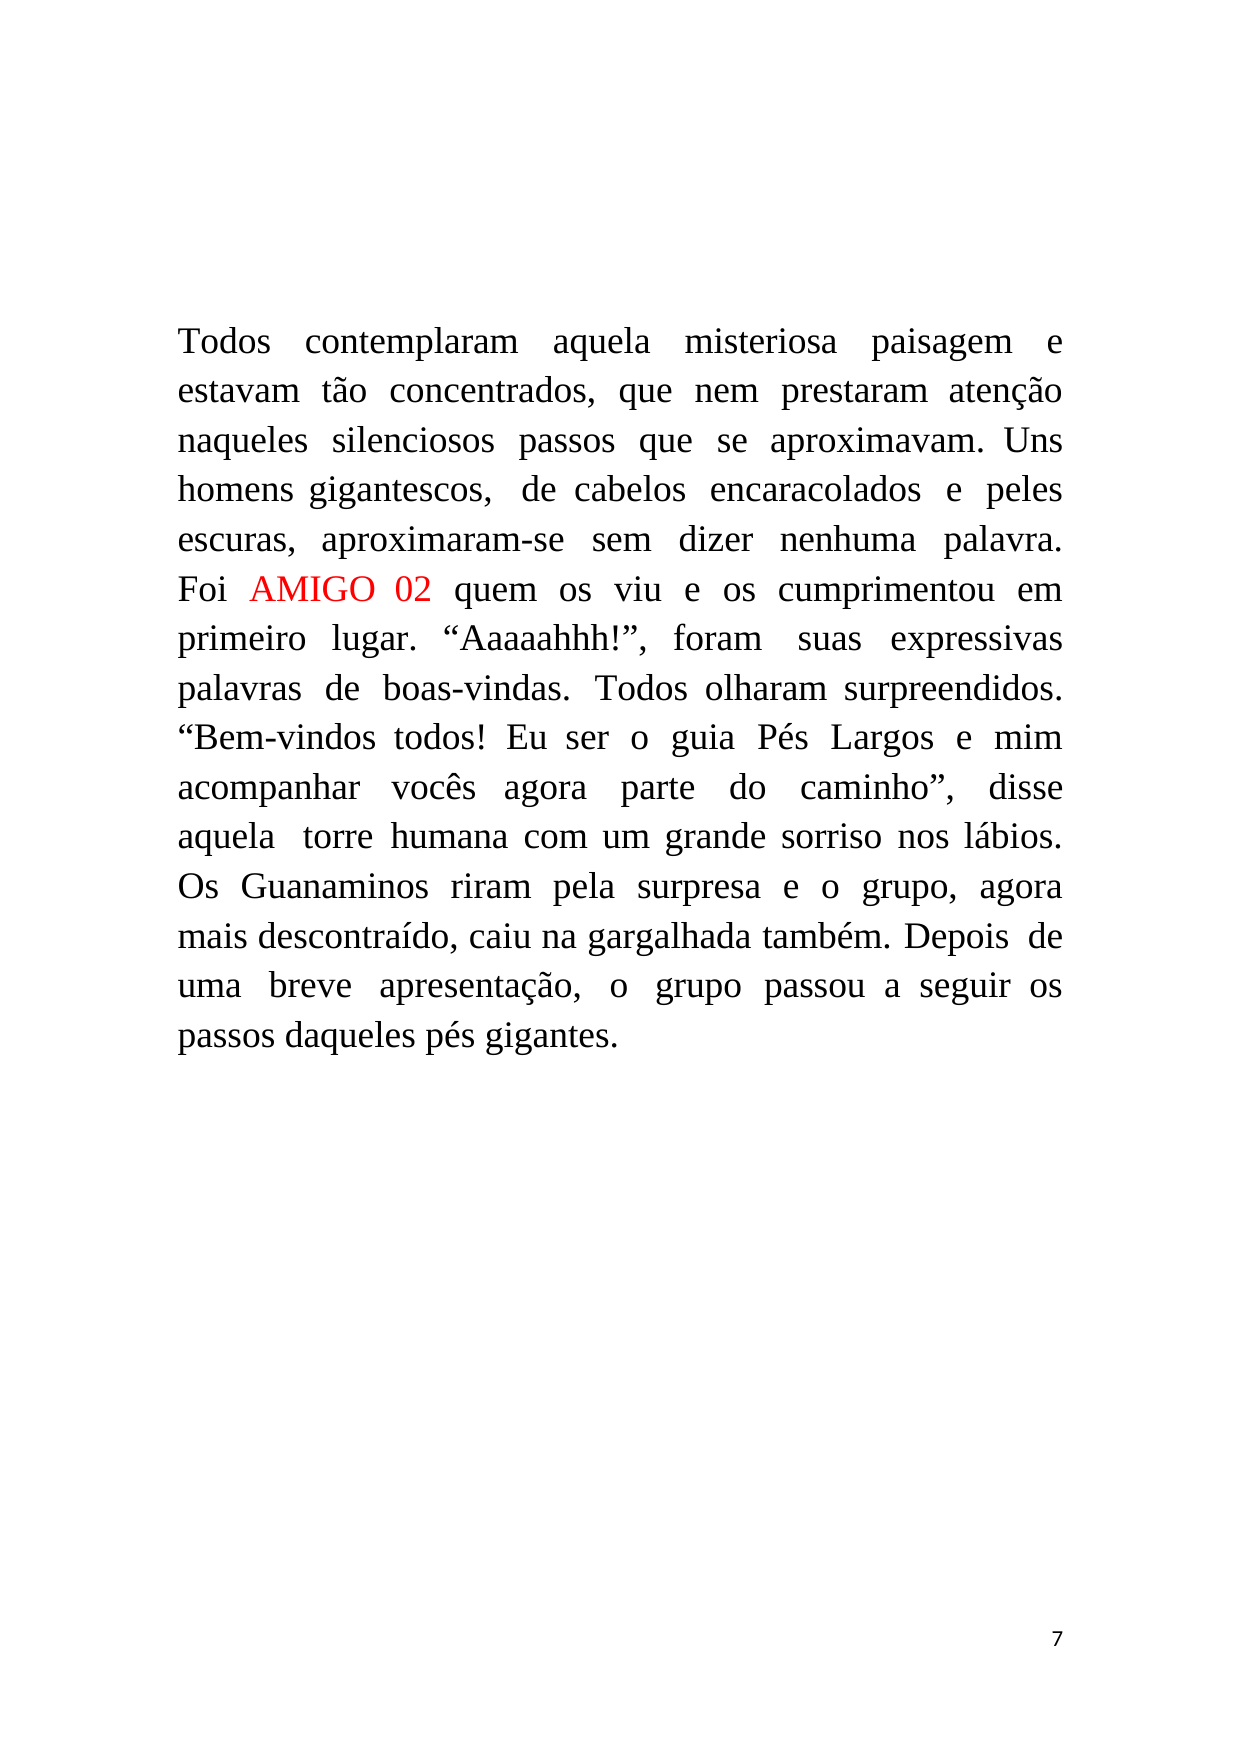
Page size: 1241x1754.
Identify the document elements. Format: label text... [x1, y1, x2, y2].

text Todos contemplaram aquela misteriosa paisagem e estavam tão concentrados, que nem prestaram atenção naqueles silenciosos passos que se aproximavam. Uns homens gigantescos, de cabelos encaracolados e peles escuras, aproximaram-se sem dizer nenhuma palavra. Foi AMIGO 02 quem os viu e os cumprimentou em primeiro lugar. “Aaaaahhh!”, foram suas expressivas palavras de boas-vindas. Todos olharam surpreendidos. “Bem-vindos todos! Eu ser o guia Pés Largos e mim acompanhar vocês agora parte do caminho”, disse aquela torre humana com um grande sorriso nos lábios. Os Guanaminos riram pela surpresa e o grupo, agora mais descontraído, caiu na gargalhada também. Depois de uma breve apresentação, o grupo passou a seguir os passos daqueles pés gigantes. [177, 318, 1063, 1055]
